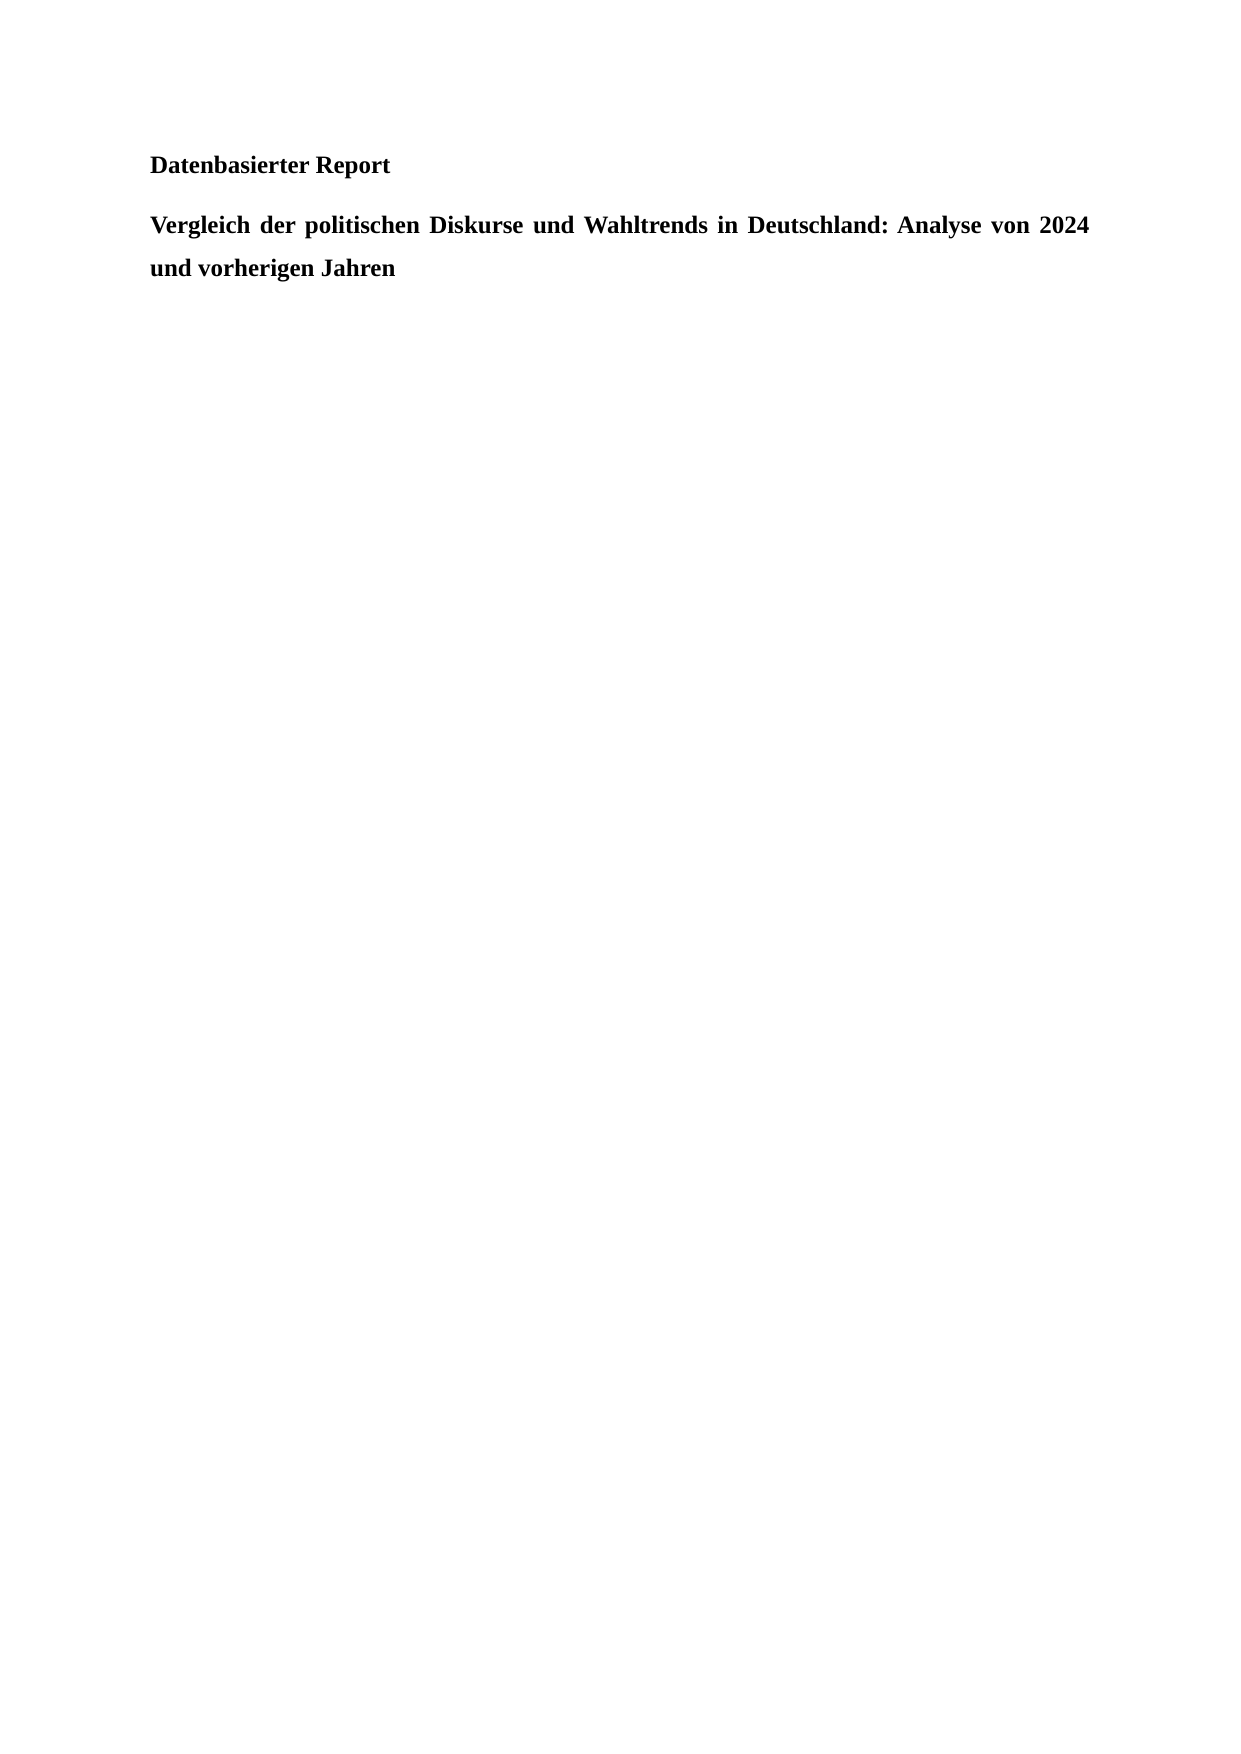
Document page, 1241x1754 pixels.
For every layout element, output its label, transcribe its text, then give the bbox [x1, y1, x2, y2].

text Datenbasierter Report [150, 150, 1090, 179]
text Vergleich der politischen Diskurse und Wahltrends in Deutschland: Analyse von 2024 und vorherigen Jahren [150, 210, 1090, 282]
